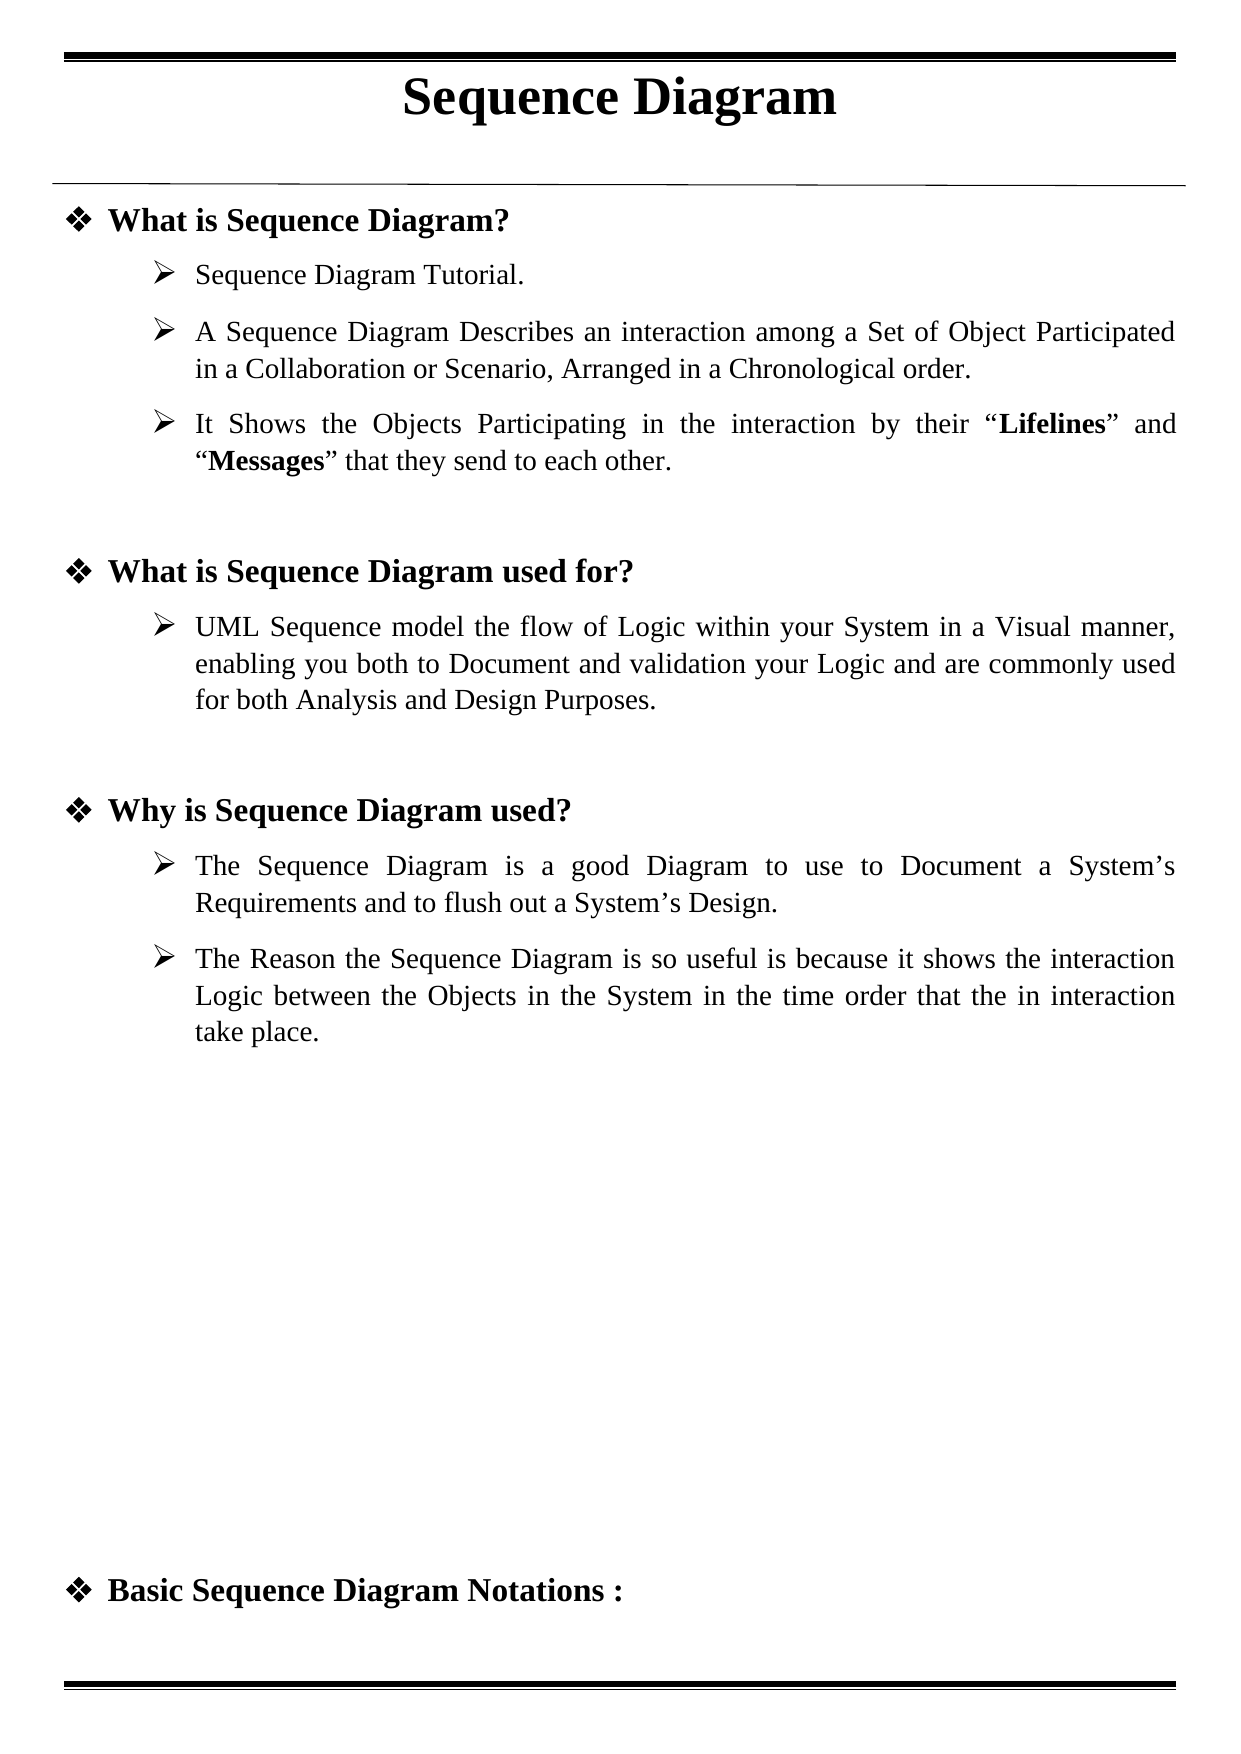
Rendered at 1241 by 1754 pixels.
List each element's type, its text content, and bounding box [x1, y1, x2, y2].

list What is Sequence Diagram? [64, 200, 1176, 238]
list It Shows the Objects Participating in the interaction by their “Lifelines” and “Messages” that they send to each other. [151, 406, 1176, 477]
list Basic Sequence Diagram Notations : [64, 1570, 1176, 1609]
list Why is Sequence Diagram used? [64, 791, 1176, 829]
list UML Sequence model the flow of Logic within your System in a Visual manner, enabling you both to Document and validation your Logic and are commonly used for both Analysis and Design Purposes. [151, 609, 1176, 716]
list The Reason the Sequence Diagram is so useful is because it shows the interaction Logic between the Objects in the System in the time order that the in interaction take place. [151, 941, 1176, 1048]
list The Sequence Diagram is a good Diagram to use to Document a System’s Requirements and to flush out a System’s Design. [151, 848, 1176, 919]
list A Sequence Diagram Describes an interaction among a Set of Object Participated in a Collaboration or Scenario, Arranged in a Chronological order. [151, 314, 1176, 384]
list Sequence Diagram Tutorial. [151, 257, 1176, 292]
list What is Sequence Diagram used for? [64, 552, 1176, 590]
list Sequence Diagram [64, 64, 1176, 126]
